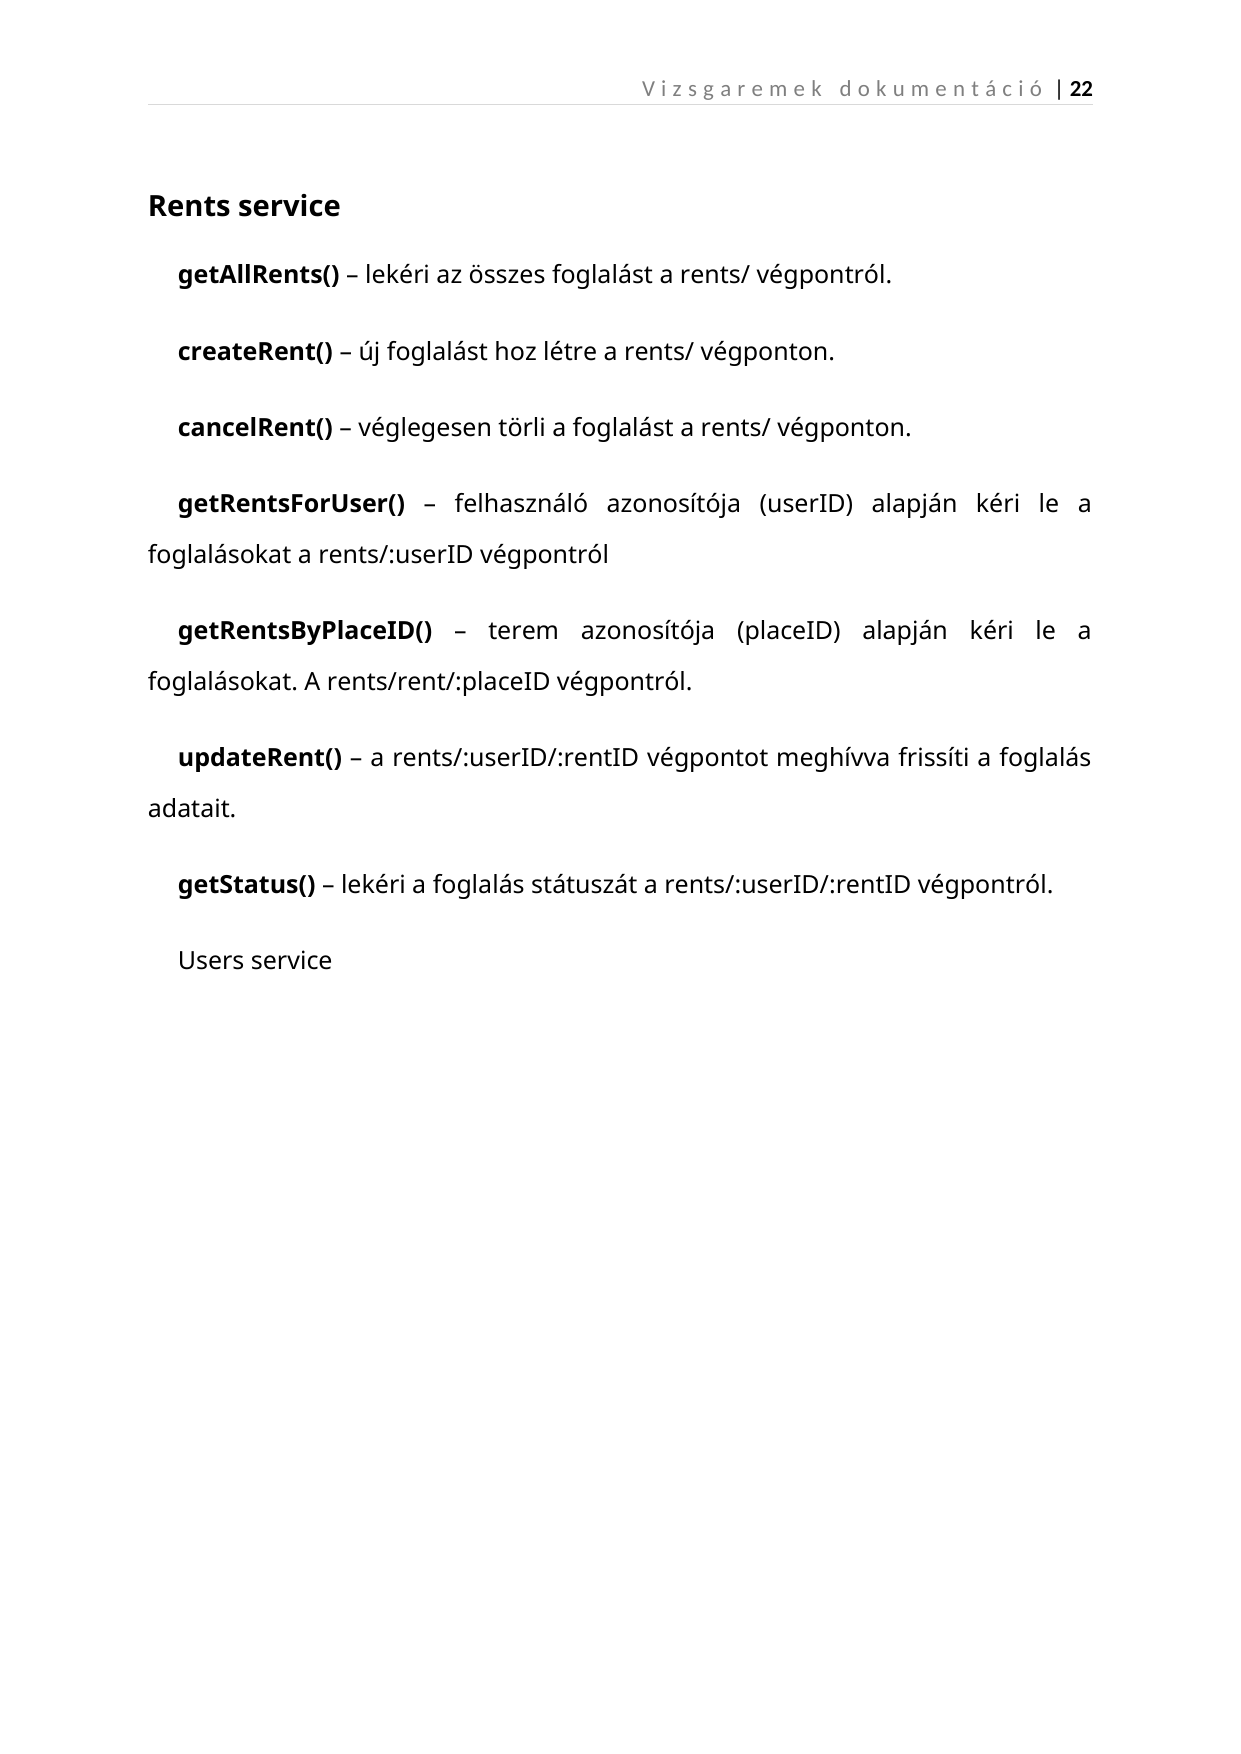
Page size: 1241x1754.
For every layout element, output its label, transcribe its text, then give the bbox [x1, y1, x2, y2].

text Users service [148, 942, 1093, 977]
text updateRent() – a rents/:userID/:rentID végpontot meghívva frissíti a foglalás adatait. [148, 739, 1093, 824]
text getStatus() – lekéri a foglalás státuszát a rents/:userID/:rentID végpontról. [148, 866, 1093, 901]
text Rents service [148, 185, 1093, 225]
text cancelRent() – véglegesen törli a foglalást a rents/ végponton. [148, 409, 1093, 443]
text getAllRents() – lekéri az összes foglalást a rents/ végpontról. [148, 257, 1093, 291]
text createRent() – új foglalást hoz létre a rents/ végponton. [148, 333, 1093, 367]
text getRentsByPlaceID() – terem azonosítója (placeID) alapján kéri le a foglalásokat. A rents/rent/:placeID végpontról. [148, 612, 1093, 697]
text getRentsForUser() – felhasználó azonosítója (userID) alapján kéri le a foglalásokat a rents/:userID végpontról [148, 485, 1093, 570]
